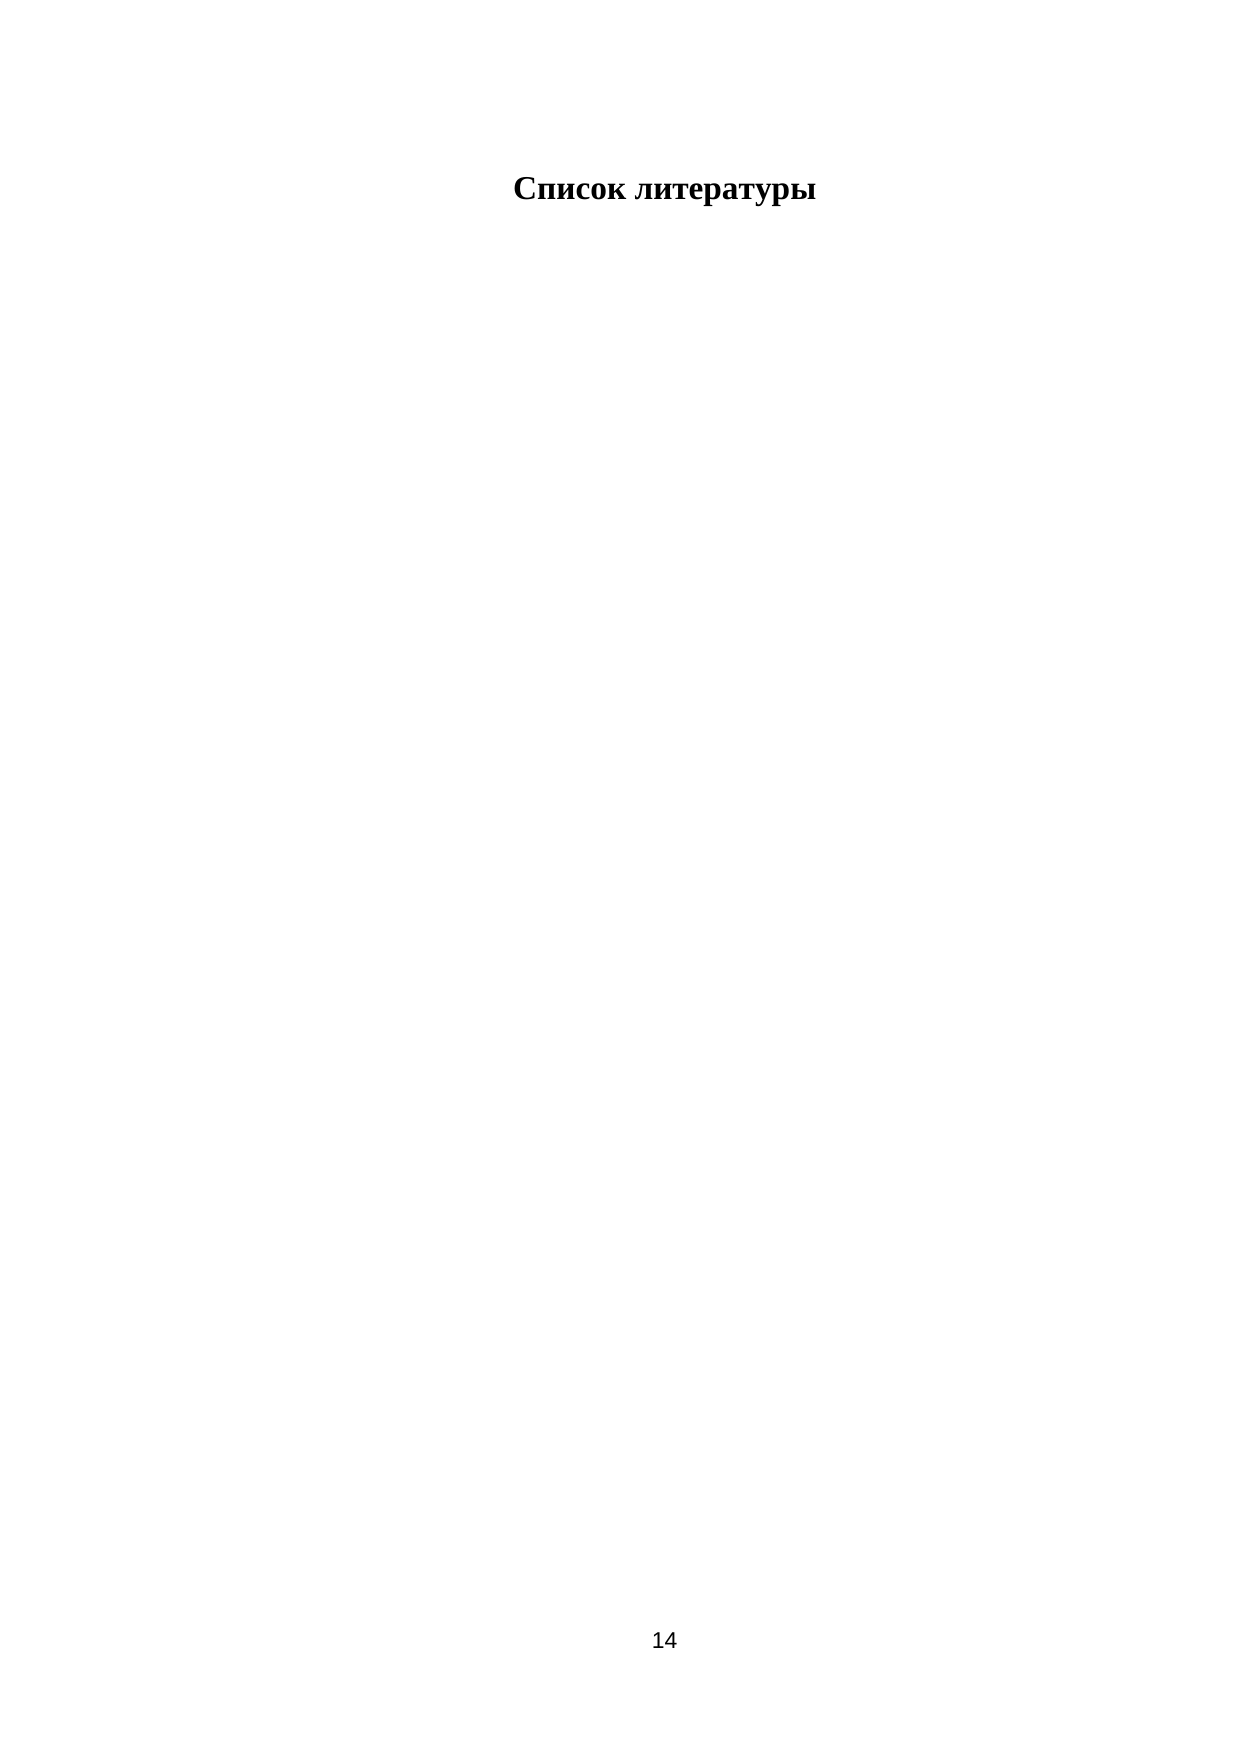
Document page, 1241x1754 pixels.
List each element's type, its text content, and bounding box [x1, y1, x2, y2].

subtitle Список литературы [177, 168, 1152, 206]
